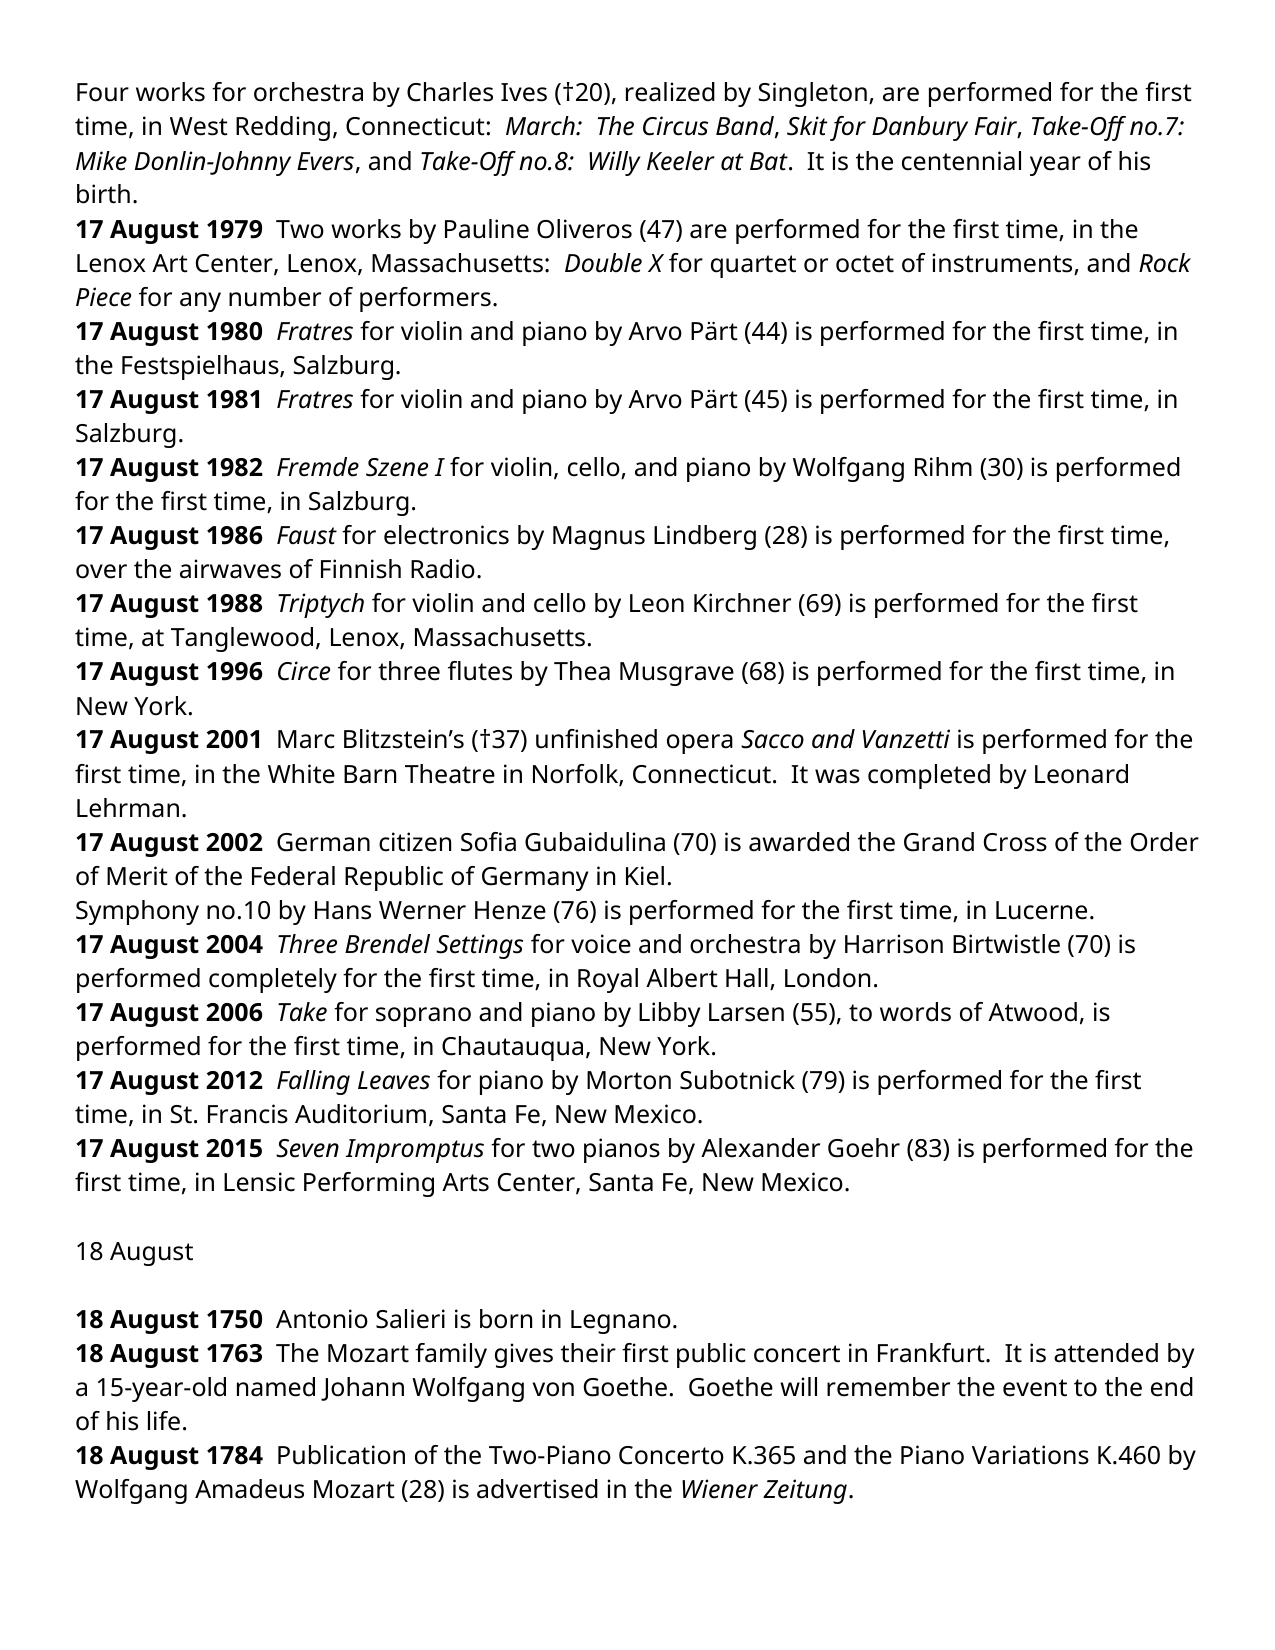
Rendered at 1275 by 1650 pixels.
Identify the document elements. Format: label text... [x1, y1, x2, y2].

text 17 August 2002 German citizen Sofia Gubaidulina (70) is awarded the Grand Cross of the Order of Merit of the Federal Republic of Germany in Kiel. [75, 824, 1200, 892]
text Symphony no.10 by Hans Werner Henze (76) is performed for the first time, in Lucerne. [75, 892, 1200, 927]
text 18 August 1763 The Mozart family gives their first public concert in Frankfurt. It is attended by a 15-year-old named Johann Wolfgang von Goethe. Goethe will remember the event to the end of his life. [75, 1335, 1200, 1437]
text 17 August 1981 Fratres for violin and piano by Arvo Pärt (45) is performed for the first time, in Salzburg. [75, 382, 1200, 450]
text 17 August 1982 Fremde Szene I for violin, cello, and piano by Wolfgang Rihm (30) is performed for the first time, in Salzburg. [75, 450, 1200, 518]
text 17 August 1980 Fratres for violin and piano by Arvo Pärt (44) is performed for the first time, in the Festspielhaus, Salzburg. [75, 313, 1200, 382]
text 17 August 2015 Seven Impromptus for two pianos by Alexander Goehr (83) is performed for the first time, in Lensic Performing Arts Center, Santa Fe, New Mexico. [75, 1131, 1200, 1199]
text 17 August 2001 Marc Blitzstein’s (†37) unfinished opera Sacco and Vanzetti is performed for the first time, in the White Barn Theatre in Norfolk, Connecticut. It was completed by Leonard Lehrman. [75, 722, 1200, 824]
text 17 August 1996 Circe for three flutes by Thea Musgrave (68) is performed for the first time, in New York. [75, 654, 1200, 722]
text 17 August 1988 Triptych for violin and cello by Leon Kirchner (69) is performed for the first time, at Tanglewood, Lenox, Massachusetts. [75, 586, 1200, 654]
text 17 August 2012 Falling Leaves for piano by Morton Subotnick (79) is performed for the first time, in St. Francis Auditorium, Santa Fe, New Mexico. [75, 1063, 1200, 1131]
text 17 August 2004 Three Brendel Settings for voice and orchestra by Harrison Birtwistle (70) is performed completely for the first time, in Royal Albert Hall, London. [75, 927, 1200, 995]
text 18 August 1784 Publication of the Two-Piano Concerto K.365 and the Piano Variations K.460 by Wolfgang Amadeus Mozart (28) is advertised in the Wiener Zeitung. [75, 1437, 1200, 1506]
text 17 August 1979 Two works by Pauline Oliveros (47) are performed for the first time, in the Lenox Art Center, Lenox, Massachusetts: Double X for quartet or octet of instruments, and Rock Piece for any number of performers. [75, 211, 1200, 313]
text 17 August 2006 Take for soprano and piano by Libby Larsen (55), to words of Atwood, is performed for the first time, in Chautauqua, New York. [75, 995, 1200, 1063]
text 18 August [75, 1233, 1200, 1267]
text 18 August 1750 Antonio Salieri is born in Legnano. [75, 1301, 1200, 1335]
text 17 August 1986 Faust for electronics by Magnus Lindberg (28) is performed for the first time, over the airwaves of Finnish Radio. [75, 518, 1200, 586]
text Four works for orchestra by Charles Ives (†20), realized by Singleton, are performed for the first time, in West Redding, Connecticut: March: The Circus Band, Skit for Danbury Fair, Take-Off no.7: Mike Donlin-Johnny Evers, and Take-Off no.8: Willy Keeler at Bat. It is the centennial year of his birth. [75, 75, 1200, 211]
